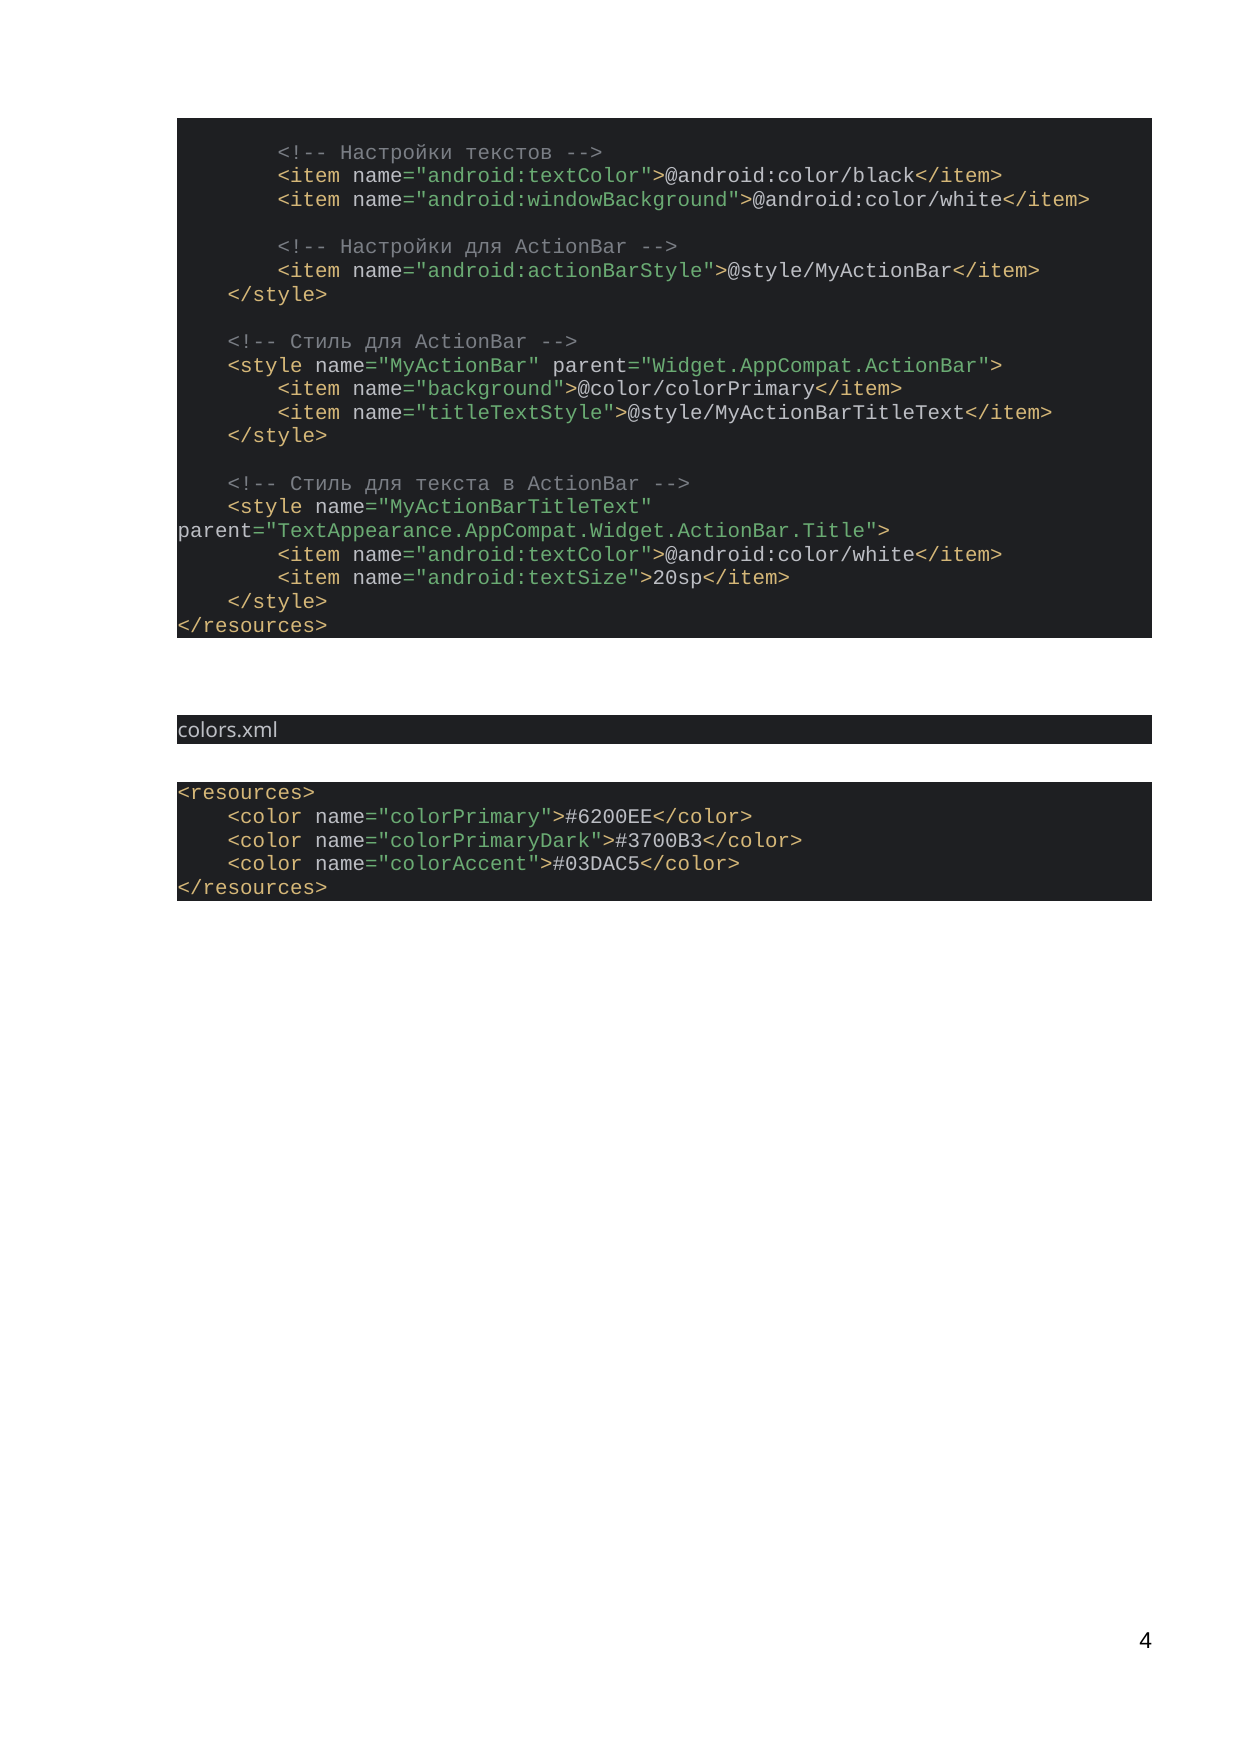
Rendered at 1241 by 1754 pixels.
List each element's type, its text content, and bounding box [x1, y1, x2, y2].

text colors.xml [177, 715, 1152, 744]
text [177, 118, 1152, 638]
text <resources> <color name="colorPrimary">#6200EE</color> <color name="colorPrimaryDark">#3700B3</color> <color name="colorAccent">#03DAC5</color> </resources> [177, 782, 1152, 901]
